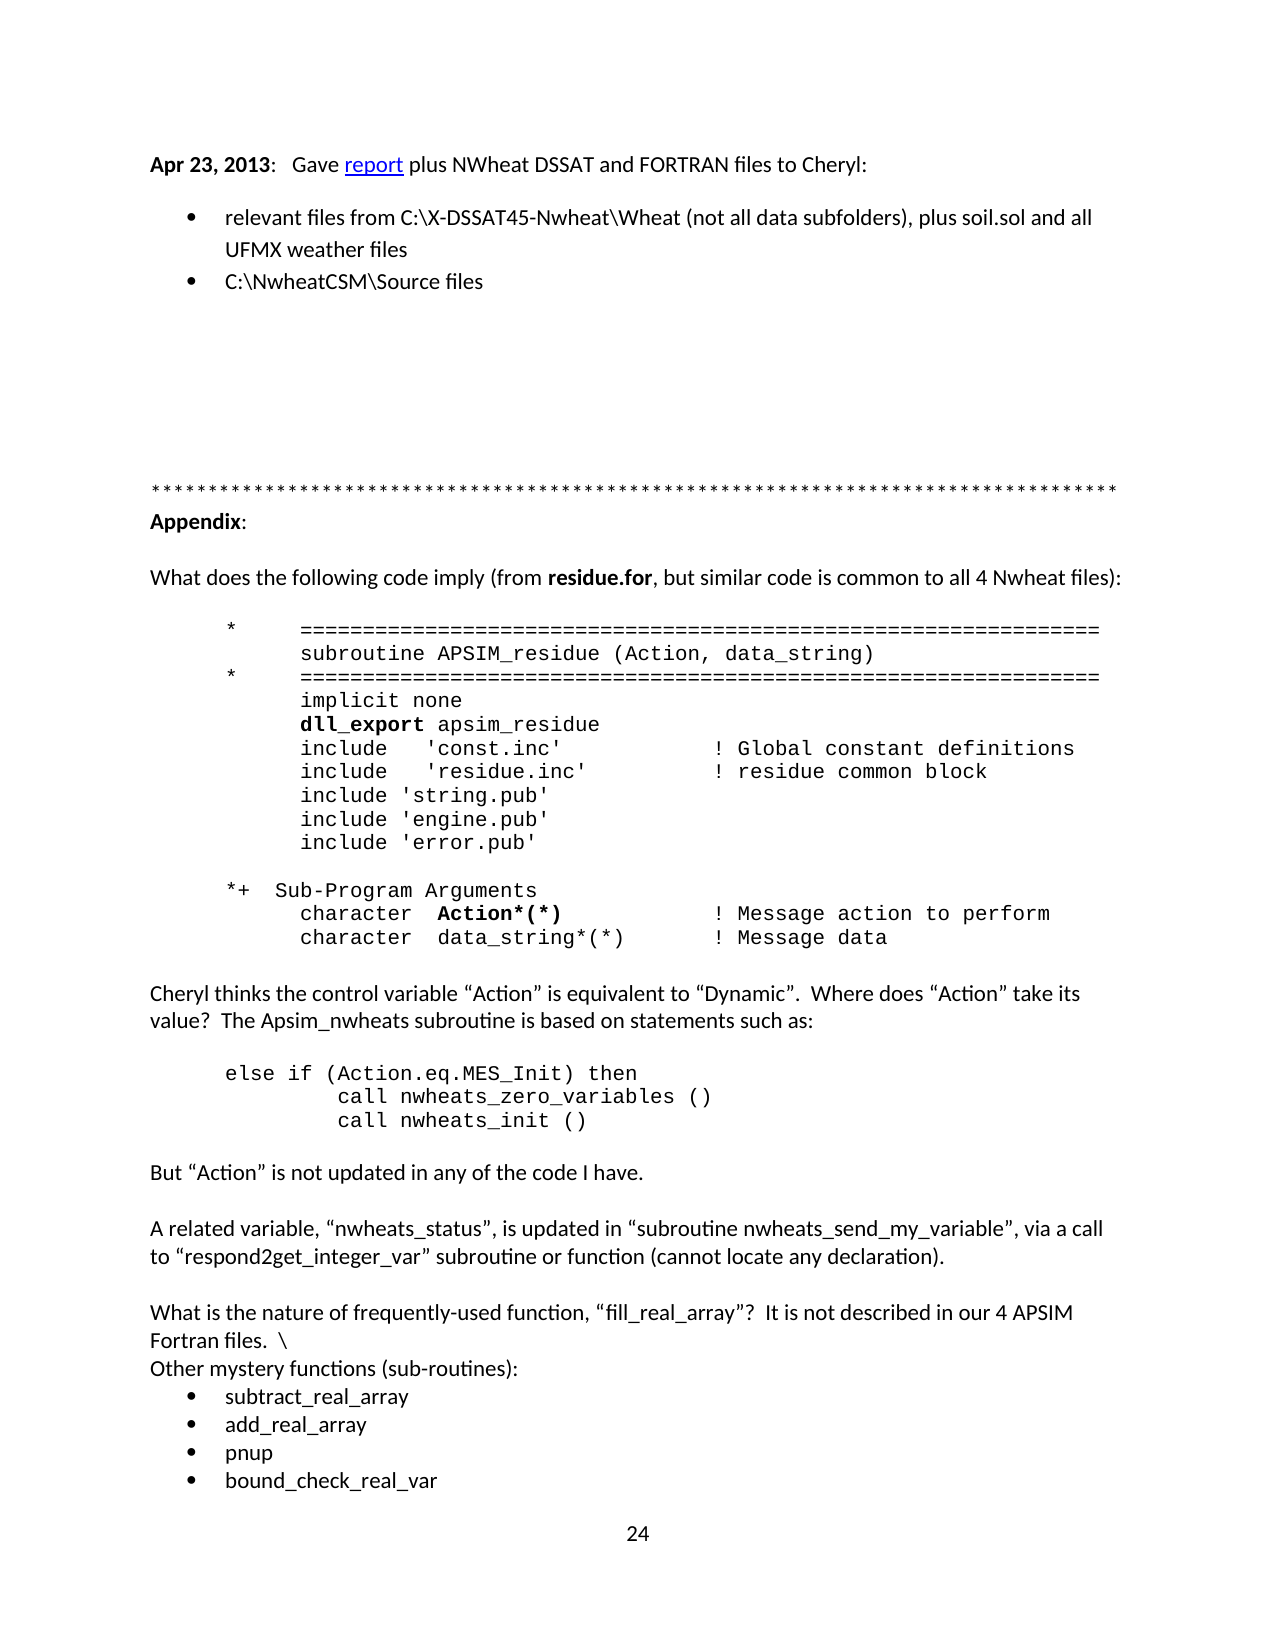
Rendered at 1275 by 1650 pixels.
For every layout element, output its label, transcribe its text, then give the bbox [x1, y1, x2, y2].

text Apr 23, 2013: Gave report plus NWheat DSSAT and FORTRAN files to Cheryl: [150, 150, 1125, 178]
list subtract_real_array [187, 1382, 1125, 1410]
text else if (Action.eq.MES_Init) then [225, 1063, 1125, 1086]
list bound_check_real_var [187, 1466, 1125, 1494]
list relevant files from C:\X-DSSAT45-Nwheat\Wheat (not all data subfolders), plus soil.sol and all UFMX weather files [187, 203, 1125, 263]
text include 'const.inc' ! Global constant definitions [225, 738, 1125, 761]
list add_real_array [187, 1410, 1125, 1438]
text * ================================================================ [225, 667, 1125, 691]
text include 'residue.inc' ! residue common block [225, 761, 1125, 785]
list pnup [187, 1438, 1125, 1466]
text What is the nature of frequently-used function, “fill_real_array”? It is not described in our 4 APSIM Fortran files. \ [150, 1298, 1125, 1354]
text Appendix: [150, 507, 1125, 536]
text character Action*(*) ! Message action to perform [225, 903, 1125, 927]
text include 'error.pub' [225, 832, 1125, 856]
text character data_string*(*) ! Message data [225, 927, 1125, 951]
list C:\NwheatCSM\Source files [187, 267, 1125, 295]
text implicit none [225, 691, 1125, 714]
text dll_export apsim_residue [225, 714, 1125, 738]
text include 'engine.pub' [225, 809, 1125, 832]
text call nwheats_zero_variables () [225, 1086, 1125, 1110]
text ************************************************************************************* [150, 479, 1125, 507]
text Cheryl thinks the control variable “Action” is equivalent to “Dynamic”. Where does “Action” take its value? The Apsim_nwheats subroutine is based on statements such as: [150, 979, 1125, 1035]
text A related variable, “nwheats_status”, is updated in “subroutine nwheats_send_my_variable”, via a call to “respond2get_integer_var” subroutine or function (cannot locate any declaration). [150, 1214, 1125, 1270]
text include 'string.pub' [225, 785, 1125, 809]
text * ================================================================ [225, 619, 1125, 643]
text Other mystery functions (sub-routines): [150, 1354, 1125, 1382]
text *+ Sub-Program Arguments [225, 880, 1125, 903]
text But “Action” is not updated in any of the code I have. [150, 1158, 1125, 1186]
text What does the following code imply (from residue.for, but similar code is common to all 4 Nwheat files): [150, 563, 1125, 592]
text subroutine APSIM_residue (Action, data_string) [225, 643, 1125, 667]
text call nwheats_init () [225, 1110, 1125, 1134]
